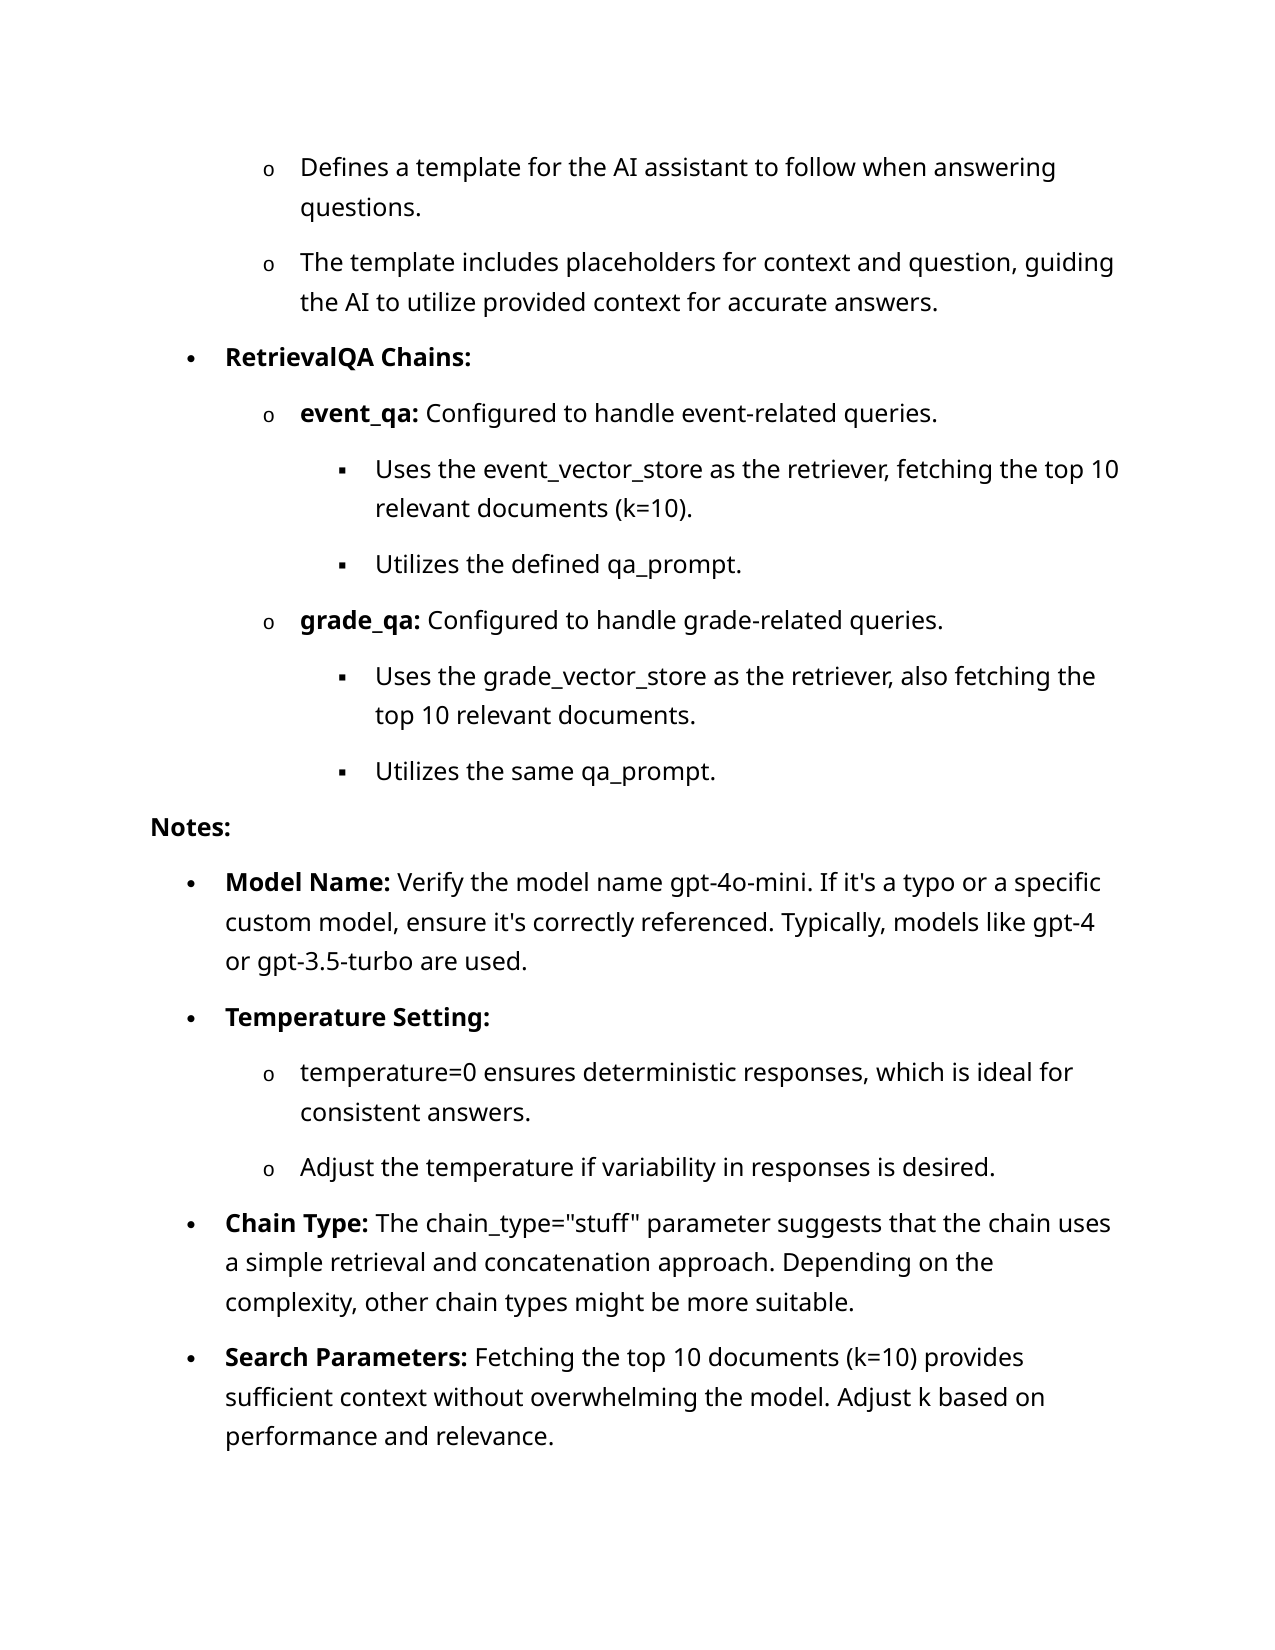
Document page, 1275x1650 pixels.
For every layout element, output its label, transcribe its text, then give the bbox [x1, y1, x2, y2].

list RetrievalQA Chains: [187, 340, 1125, 374]
list grade_qa: Configured to handle grade-related queries. [262, 602, 1125, 637]
list Chain Type: The chain_type="stuff" parameter suggests that the chain uses a simple retrieval and concatenation approach. Depending on the complexity, other chain types might be more suitable. [187, 1206, 1125, 1318]
list temperature=0 ensures deterministic responses, which is ideal for consistent answers. [262, 1055, 1125, 1128]
list Defines a template for the AI assistant to follow when answering questions. [262, 150, 1125, 223]
list Uses the grade_vector_store as the retriever, also fetching the top 10 relevant documents. [337, 658, 1125, 732]
list The template includes placeholders for context and question, guiding the AI to utilize provided context for accurate answers. [262, 245, 1125, 318]
list event_qa: Configured to handle event-related queries. [262, 396, 1125, 430]
list Utilizes the defined qa_prompt. [337, 547, 1125, 581]
list Utilizes the same qa_prompt. [337, 753, 1125, 787]
list Adjust the temperature if variability in responses is desired. [262, 1150, 1125, 1184]
list Temperature Setting: [187, 999, 1125, 1033]
list Search Parameters: Fetching the top 10 documents (k=10) provides sufficient context without overwhelming the model. Adjust k based on performance and relevance. [187, 1340, 1125, 1452]
list Uses the event_vector_store as the retriever, fetching the top 10 relevant documents (k=10). [337, 452, 1125, 525]
list Model Name: Verify the model name gpt-4o-mini. If it's a typo or a specific custom model, ensure it's correctly referenced. Typically, models like gpt-4 or gpt-3.5-turbo are used. [187, 865, 1125, 977]
text Notes: [150, 809, 1125, 843]
